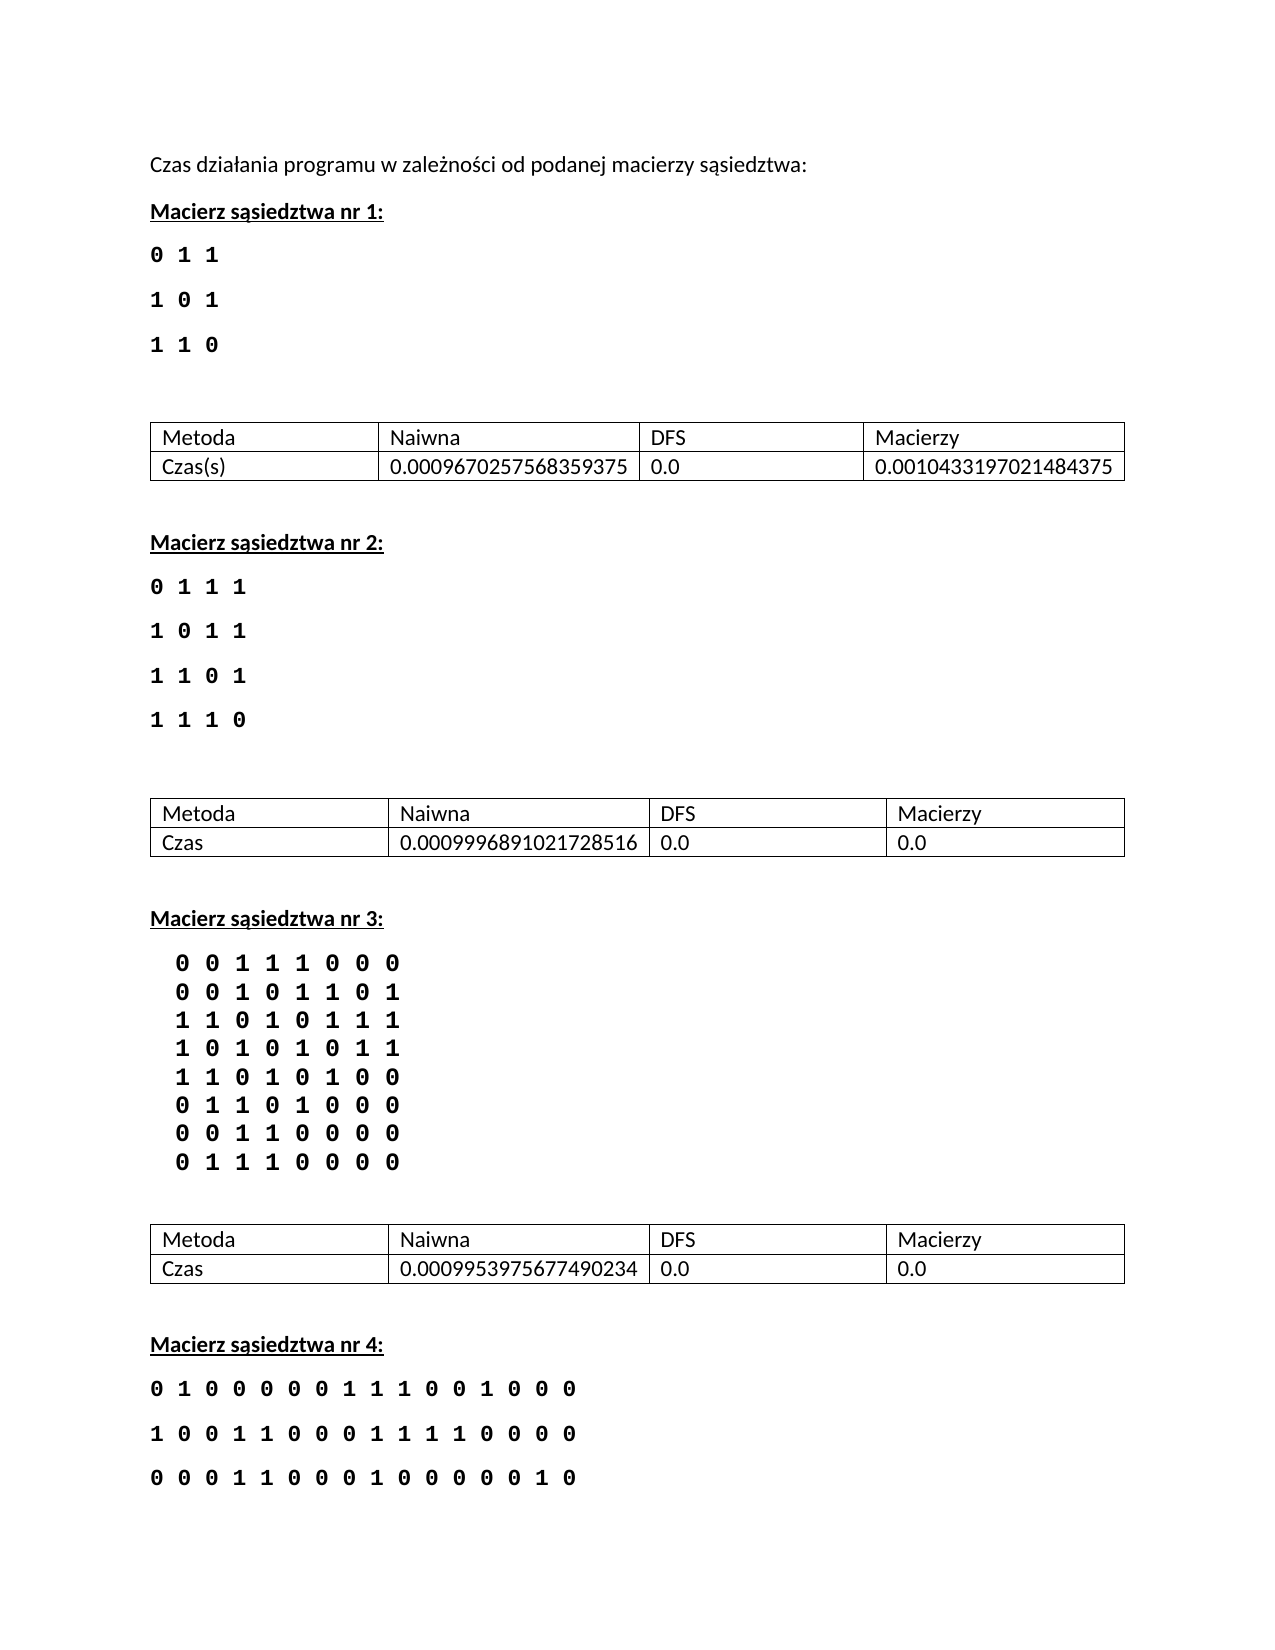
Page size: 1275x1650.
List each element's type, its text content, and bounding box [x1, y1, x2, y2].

text 1 1 1 0 [150, 709, 1125, 735]
text 0 0 1 1 0 0 0 0 [175, 1121, 1125, 1149]
text 1 0 1 0 1 0 1 1 [175, 1036, 1125, 1064]
table_header Naiwna [379, 423, 639, 451]
text 0 1 1 [150, 244, 1125, 270]
text Macierz sąsiedztwa nr 4: [150, 1330, 1125, 1358]
table_header DFS [650, 1225, 886, 1253]
text 1 1 0 [150, 333, 1125, 359]
text 1 0 1 [150, 288, 1125, 314]
text 1 1 0 1 0 1 1 1 [175, 1007, 1125, 1036]
table_cell 0.0 [887, 1255, 1124, 1282]
text 1 0 0 1 1 0 0 0 1 1 1 1 0 0 0 0 [150, 1422, 1125, 1448]
text Macierz sąsiedztwa nr 3: [150, 904, 1125, 932]
table_cell Czas [151, 828, 388, 856]
table_cell Czas [151, 1255, 388, 1282]
table_cell 0.0 [640, 452, 863, 480]
text 0 0 1 1 1 0 0 0 [175, 951, 1125, 979]
table_cell 0.0009953975677490234 [389, 1255, 649, 1282]
table_cell 0.0 [650, 828, 886, 856]
text 0 1 1 0 1 0 0 0 [175, 1092, 1125, 1121]
table_header Metoda [151, 799, 388, 827]
table_cell 0.0 [650, 1255, 886, 1282]
table_header Macierzy [887, 799, 1124, 827]
table_cell 0.0009670257568359375 [379, 452, 639, 480]
table_cell 0.0009996891021728516 [389, 828, 649, 856]
text 0 0 0 1 1 0 0 0 1 0 0 0 0 0 1 0 [150, 1466, 1125, 1492]
table_header Naiwna [389, 799, 649, 827]
text Macierz sąsiedztwa nr 2: [150, 528, 1125, 556]
table_header Macierzy [887, 1225, 1124, 1253]
text 0 0 1 0 1 1 0 1 [175, 979, 1125, 1007]
text Macierz sąsiedztwa nr 1: [150, 197, 1125, 225]
table_cell Czas(s) [151, 452, 378, 480]
table_header Metoda [151, 1225, 388, 1253]
table_header DFS [640, 423, 863, 451]
text Czas działania programu w zależności od podanej macierzy sąsiedztwa: [150, 150, 1125, 178]
table_cell 0.0 [887, 828, 1124, 856]
table_header Macierzy [864, 423, 1124, 451]
text 0 1 1 1 0 0 0 0 [175, 1149, 1125, 1177]
text 0 1 1 1 [150, 575, 1125, 601]
text 0 1 0 0 0 0 0 1 1 1 0 0 1 0 0 0 [150, 1377, 1125, 1403]
text 1 1 0 1 [150, 664, 1125, 690]
table_cell 0.0010433197021484375 [864, 452, 1124, 480]
table_header Metoda [151, 423, 378, 451]
table_header Naiwna [389, 1225, 649, 1253]
table_header DFS [650, 799, 886, 827]
text 1 0 1 1 [150, 619, 1125, 646]
text 1 1 0 1 0 1 0 0 [175, 1064, 1125, 1092]
